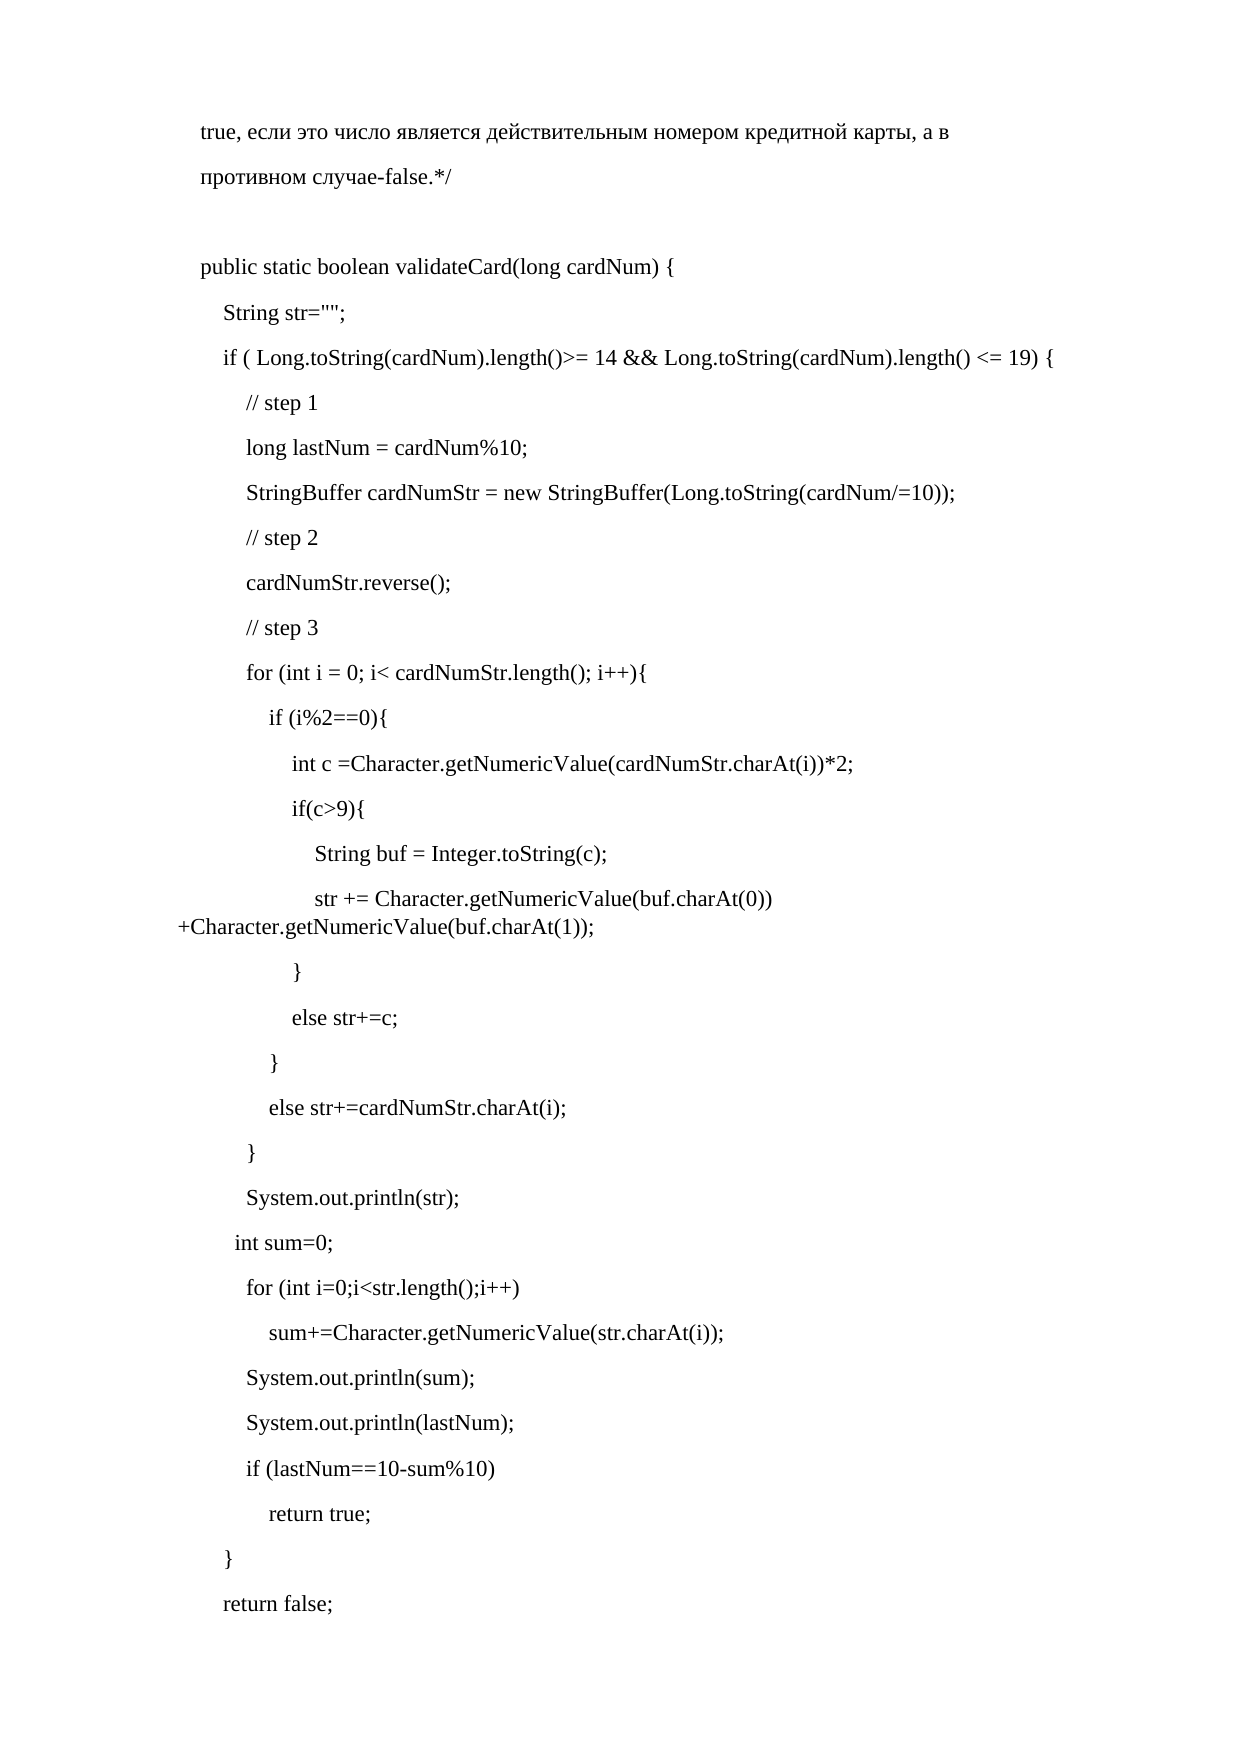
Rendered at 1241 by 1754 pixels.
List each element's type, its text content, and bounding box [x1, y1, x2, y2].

text System.out.println(lastNum); [177, 1409, 1152, 1436]
text } [177, 1139, 1152, 1165]
text public static boolean validateCard(long cardNum) { [177, 253, 1152, 280]
text int sum=0; [177, 1229, 1152, 1255]
text System.out.println(sum); [177, 1364, 1152, 1391]
text return false; [177, 1590, 1152, 1616]
text String str=""; [177, 298, 1152, 325]
text else str+=c; [177, 1003, 1152, 1030]
text cardNumStr.reverse(); [177, 569, 1152, 596]
text if (i%2==0){ [177, 704, 1152, 731]
text for (int i = 0; i< cardNumStr.length(); i++){ [177, 659, 1152, 686]
text else str+=cardNumStr.charAt(i); [177, 1094, 1152, 1120]
text } [177, 1049, 1152, 1075]
text str += Character.getNumericValue(buf.charAt(0))+Character.getNumericValue(buf.charAt(1)); [177, 885, 1152, 940]
text } [177, 1545, 1152, 1571]
text // step 3 [177, 614, 1152, 641]
text if(c>9){ [177, 795, 1152, 821]
text противном случае-false.*/ [177, 163, 1152, 189]
text long lastNum = cardNum%10; [177, 434, 1152, 460]
text true, если это число является действительным номером кредитной карты, а в [177, 118, 1152, 144]
text // step 1 [177, 389, 1152, 415]
text StringBuffer cardNumStr = new StringBuffer(Long.toString(cardNum/=10)); [177, 479, 1152, 505]
text return true; [177, 1500, 1152, 1526]
text if (lastNum==10-sum%10) [177, 1454, 1152, 1481]
text for (int i=0;i<str.length();i++) [177, 1274, 1152, 1301]
text // step 2 [177, 524, 1152, 550]
text int c =Character.getNumericValue(cardNumStr.charAt(i))*2; [177, 749, 1152, 776]
text System.out.println(str); [177, 1184, 1152, 1210]
text sum+=Character.getNumericValue(str.charAt(i)); [177, 1319, 1152, 1346]
text String buf = Integer.toString(c); [177, 840, 1152, 866]
text if ( Long.toString(cardNum).length()>= 14 && Long.toString(cardNum).length() <= 19) { [177, 344, 1152, 370]
text } [177, 958, 1152, 985]
